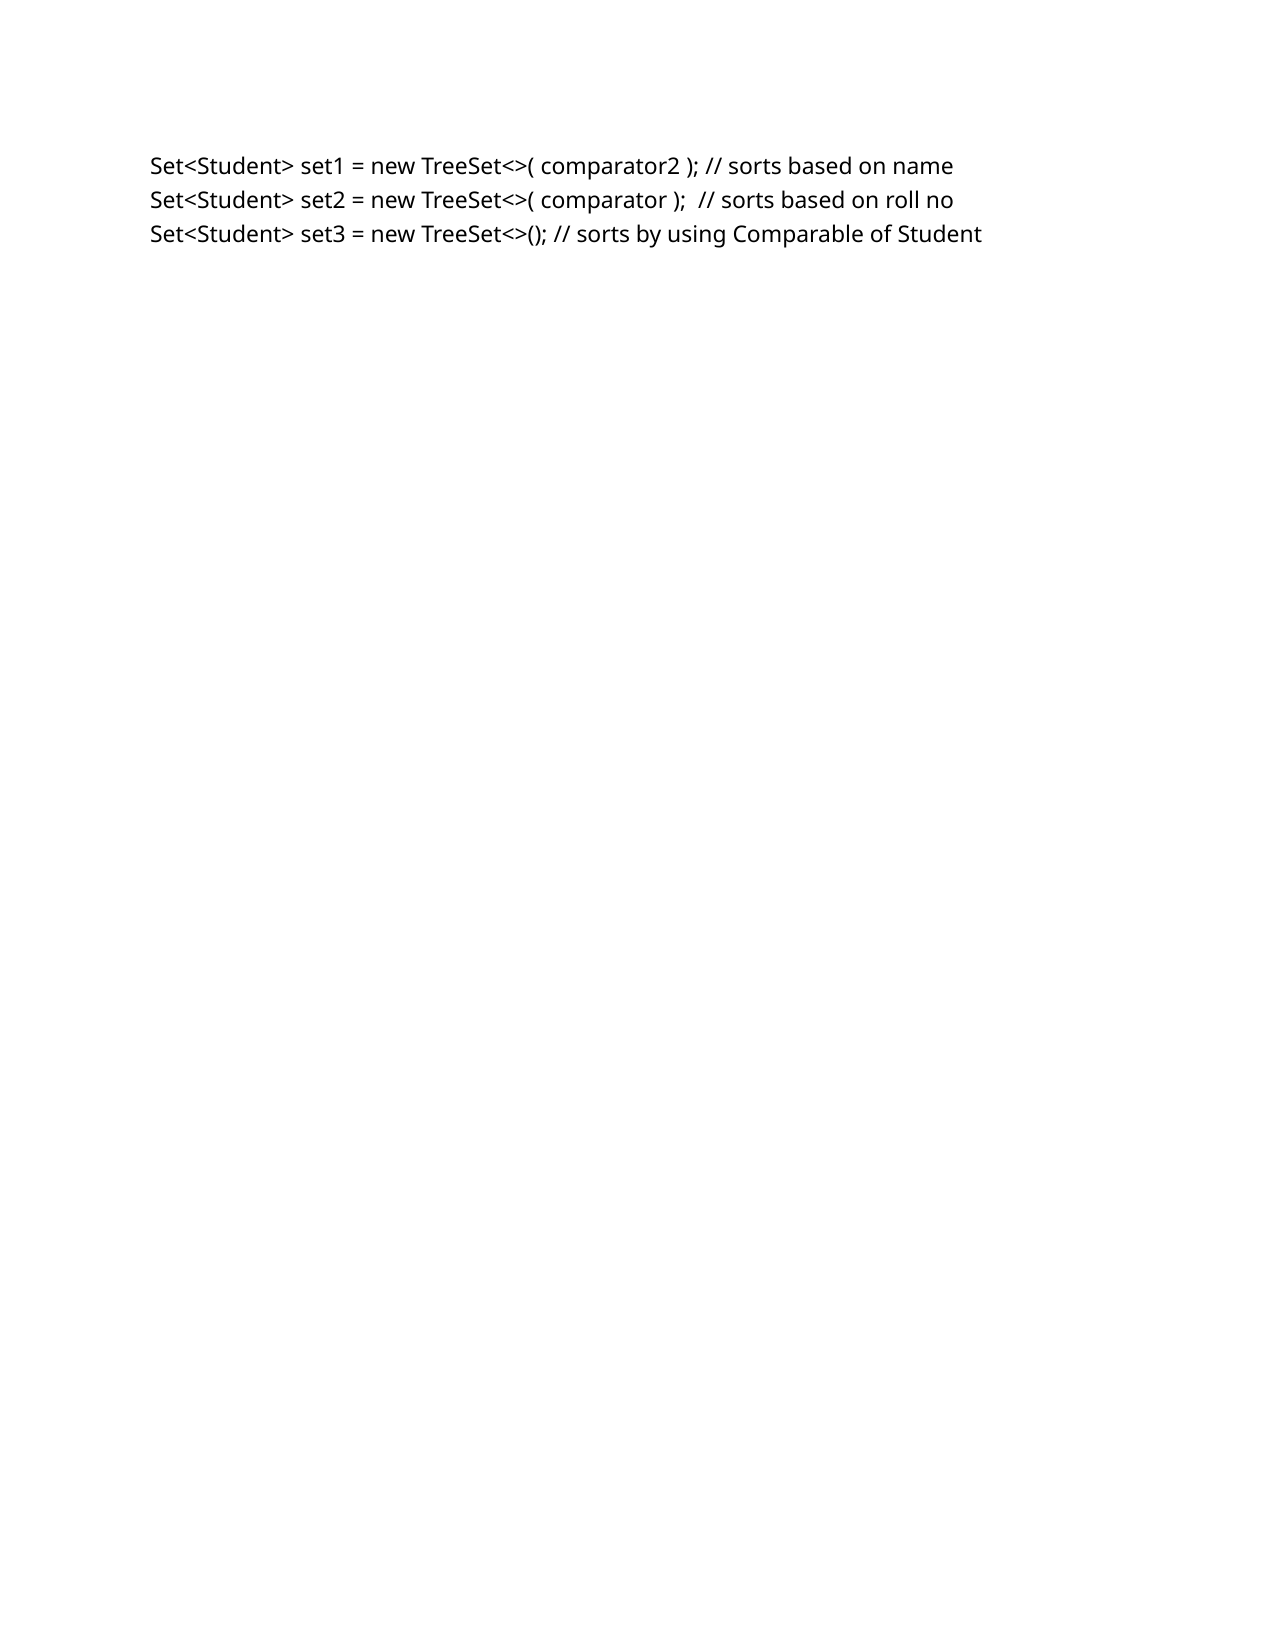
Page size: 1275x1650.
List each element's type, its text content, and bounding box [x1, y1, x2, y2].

text Set<Student> set1 = new TreeSet<>( comparator2 ); // sorts based on name Set<Student> set2 = new TreeSet<>( comparator ); // sorts based on roll no Set<Student> set3 = new TreeSet<>(); // sorts by using Comparable of Student [150, 150, 1125, 249]
